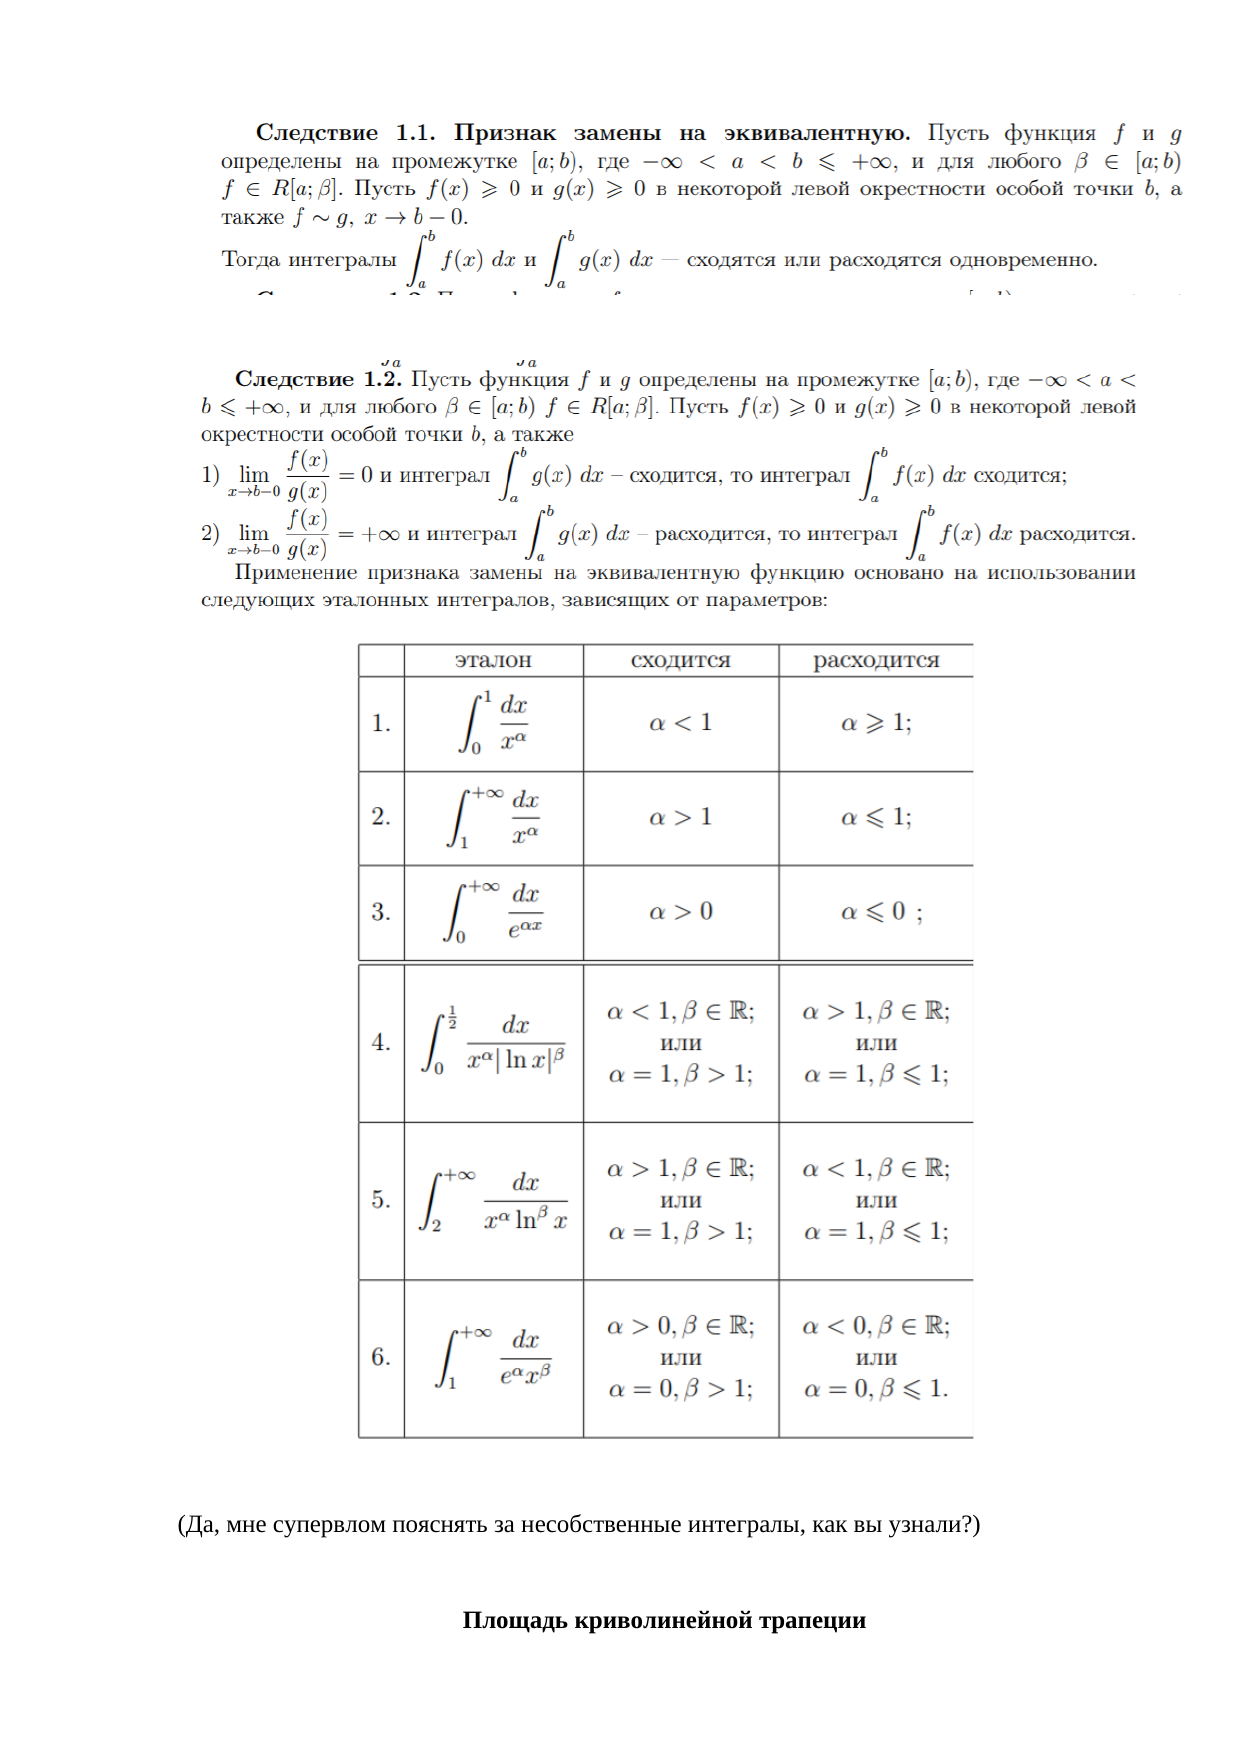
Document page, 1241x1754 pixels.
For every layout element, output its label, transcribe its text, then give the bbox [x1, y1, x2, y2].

text Площадь криволинейной трапеции [177, 1605, 1152, 1633]
picture [177, 360, 1152, 639]
picture [177, 118, 1215, 295]
text (Да, мне супервлом пояснять за несобственные интегралы, как вы узнали?) [177, 1509, 1152, 1538]
picture [355, 641, 974, 1443]
